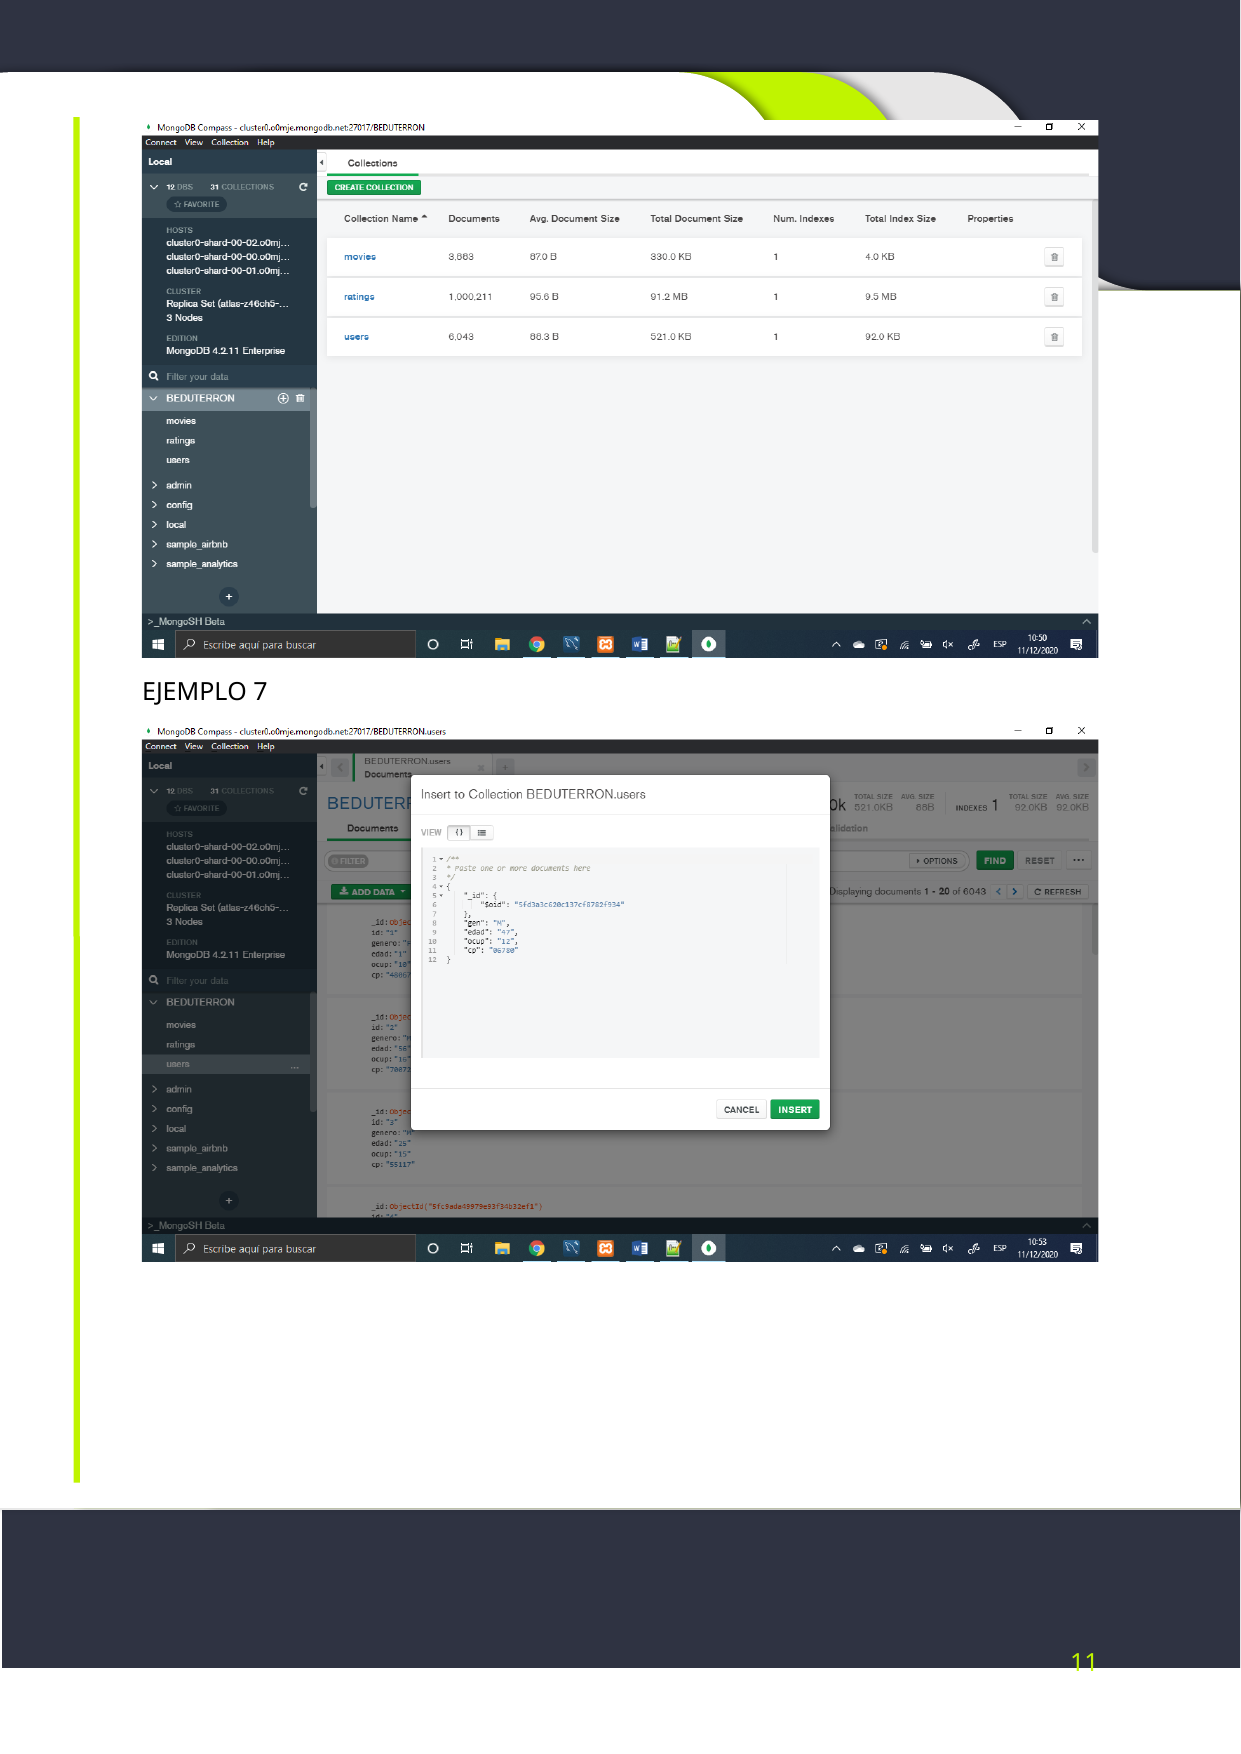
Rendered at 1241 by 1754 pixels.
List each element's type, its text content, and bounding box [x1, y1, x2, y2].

picture [141, 723, 1099, 1262]
picture [141, 120, 1099, 658]
text EJEMPLO 7 [142, 673, 1098, 708]
